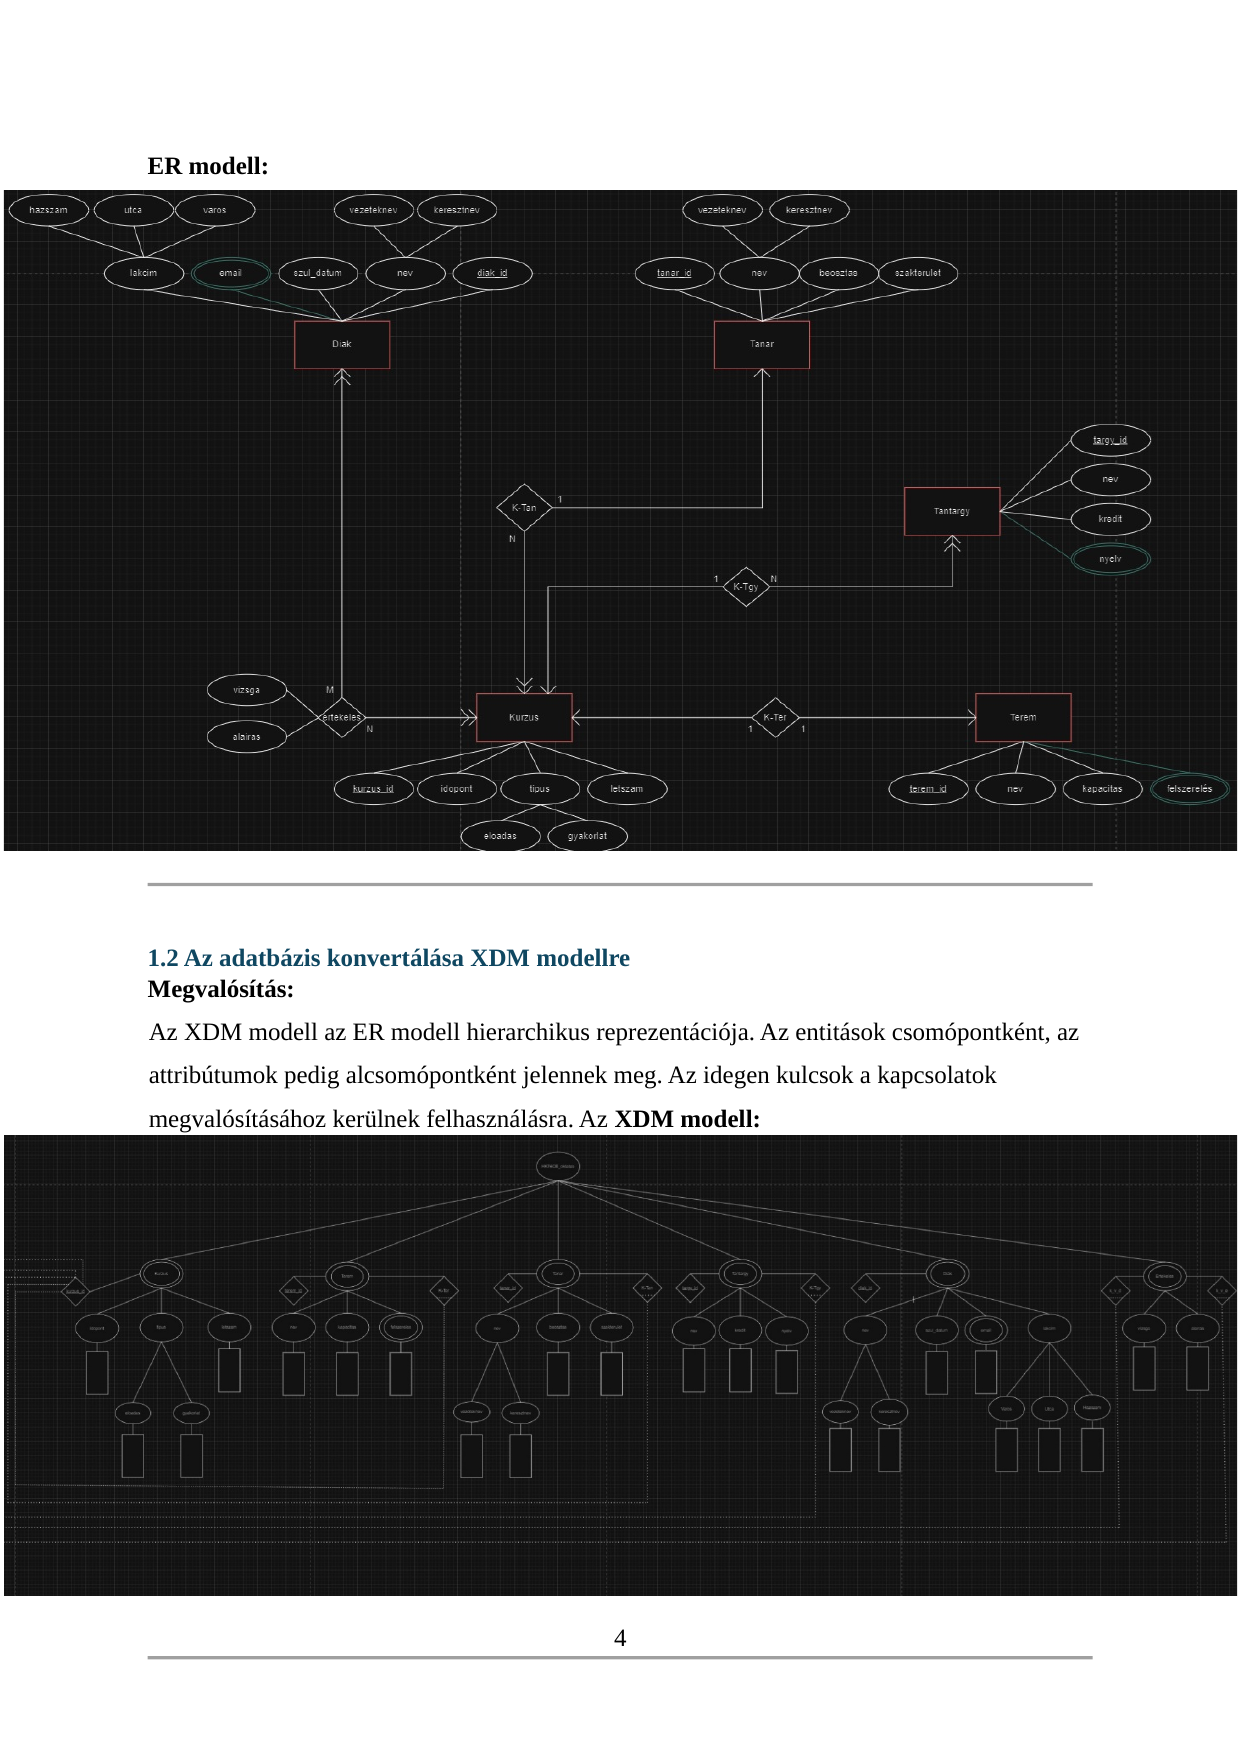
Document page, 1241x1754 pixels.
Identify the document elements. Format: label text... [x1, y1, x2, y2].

picture [2, 190, 1236, 850]
text ER modell: [147, 151, 1093, 180]
text Megvalósítás: Az XDM modell az ER modell hierarchikus reprezentációja. Az entitások csomópontként, az attribútumok pedig alcsomópontként jelennek meg. Az idegen kulcsok a kapcsolatok megvalósításához kerülnek felhasználásra. Az XDM modell: [147, 974, 1093, 1132]
subtitle 1.2 Az adatbázis konvertálása XDM modellre [147, 943, 1093, 971]
picture [2, 1135, 1237, 1595]
